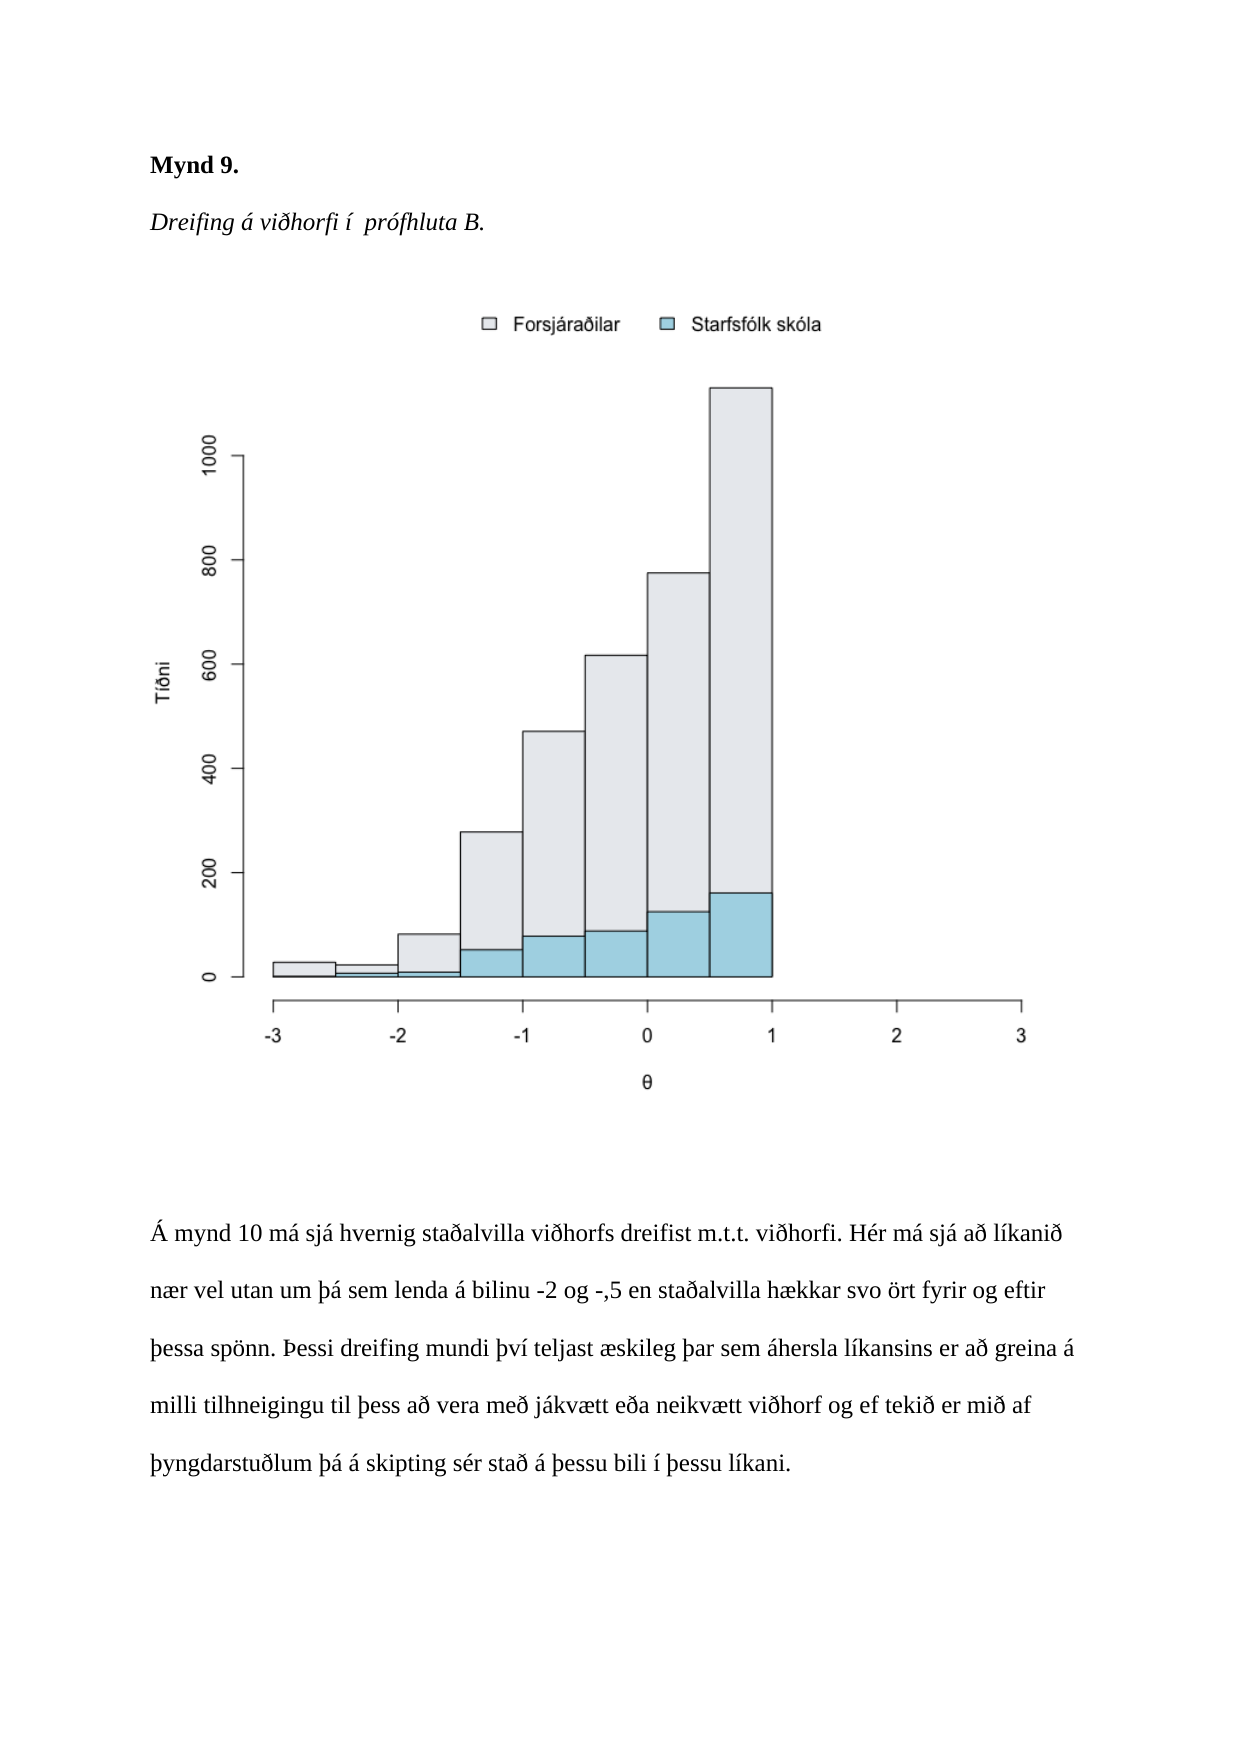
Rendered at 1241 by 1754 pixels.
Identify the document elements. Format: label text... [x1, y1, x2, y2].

text Á mynd 10 má sjá hvernig staðalvilla viðhorfs dreifist m.t.t. viðhorfi. Hér má sjá að líkanið nær vel utan um þá sem lenda á bilinu -2 og -,5 en staðalvilla hækkar svo ört fyrir og eftir þessa spönn. Þessi dreifing mundi því teljast æskileg þar sem áhersla líkansins er að greina á milli tilhneigingu til þess að vera með jákvætt eða neikvætt viðhorf og ef tekið er mið af þyngdarstuðlum þá á skipting sér stað á þessu bili í þessu líkani. [150, 1218, 1090, 1477]
text Mynd 9. [150, 150, 1090, 179]
picture [150, 271, 1100, 1118]
text Dreifing á viðhorfi í prófhluta B. [150, 207, 1090, 236]
